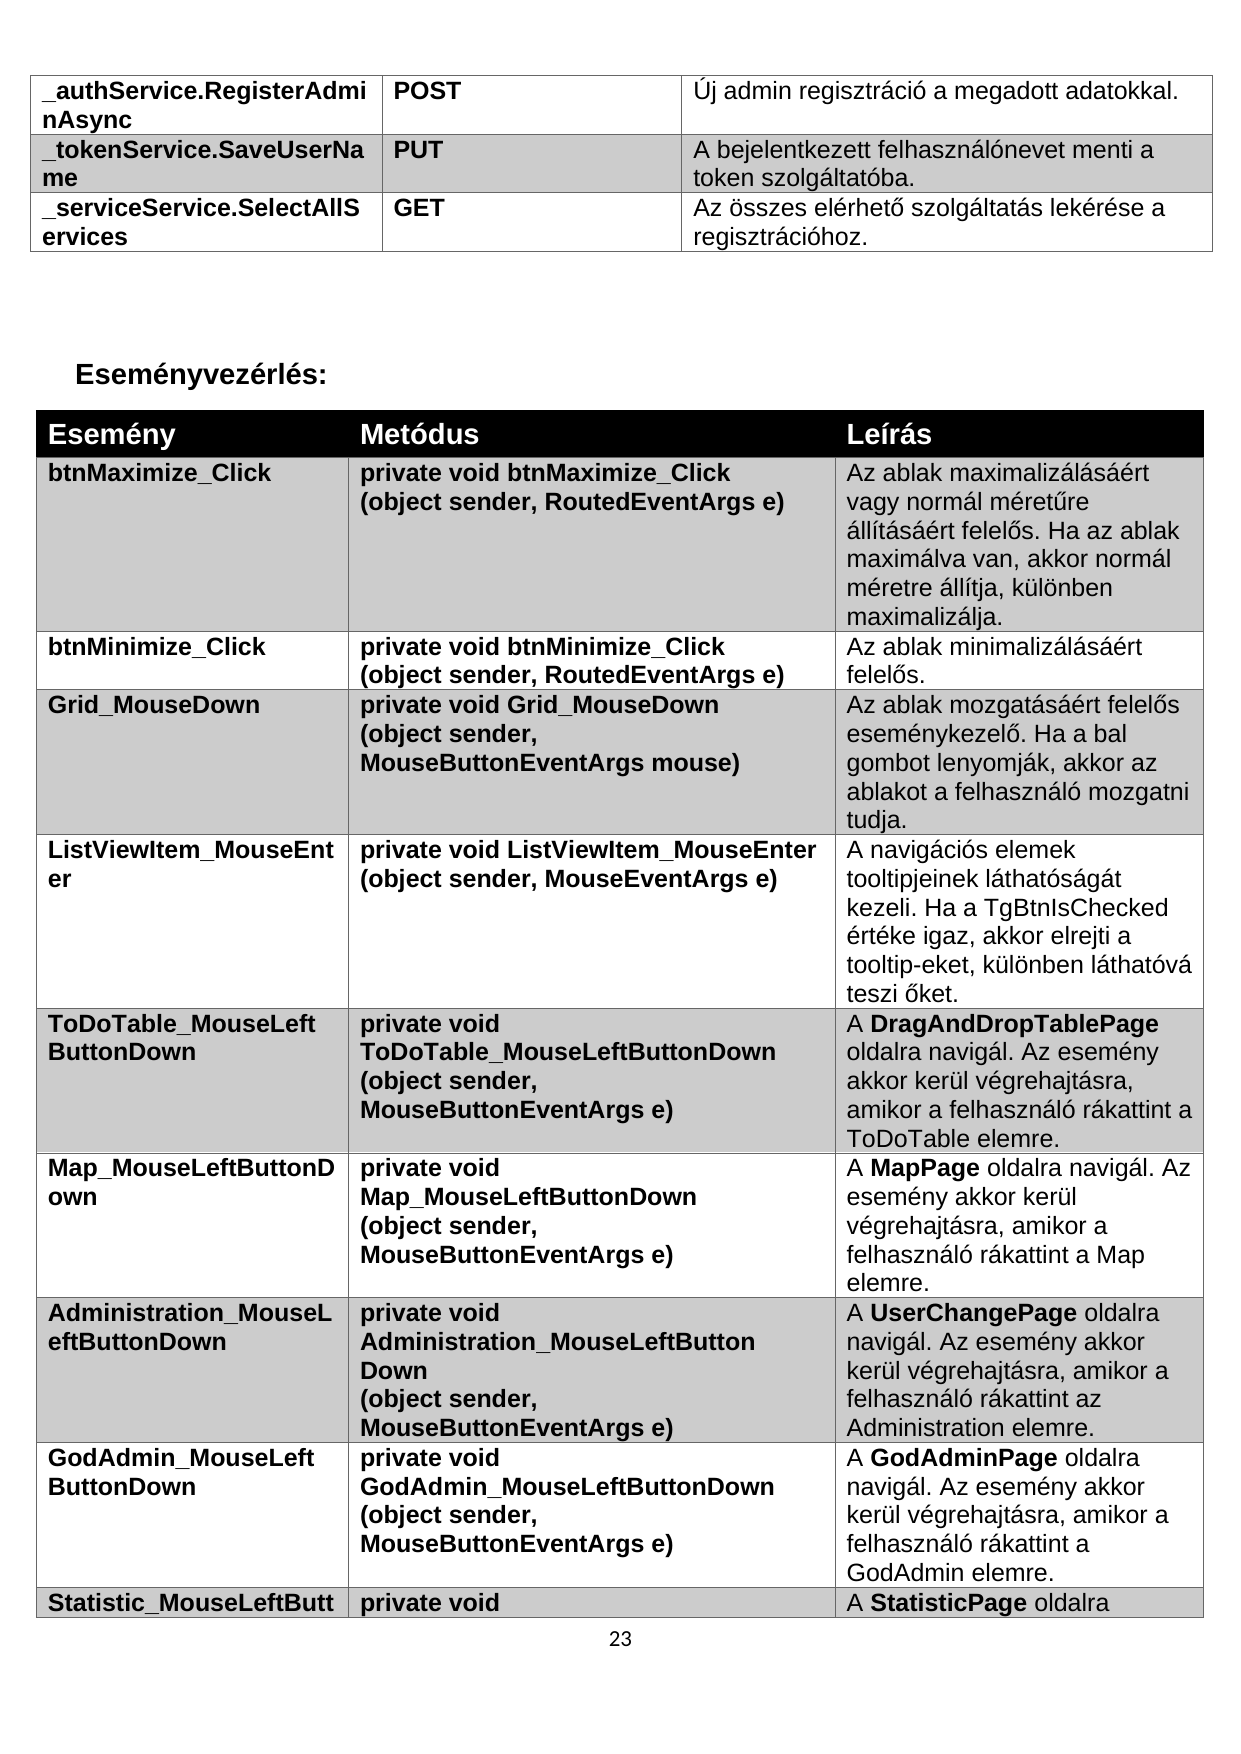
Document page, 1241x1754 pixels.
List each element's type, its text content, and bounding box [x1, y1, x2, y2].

table_cell A bejelentkezett felhasználónevet menti a token szolgáltatóba. [682, 135, 1212, 192]
table_cell A GodAdminPage oldalra navigál. Az esemény akkor kerül végrehajtásra, amikor a felhasználó rákattint a GodAdmin elemre. [836, 1443, 1203, 1587]
table_cell A UserChangePage oldalra navigál. Az esemény akkor kerül végrehajtásra, amikor a felhasználó rákattint az Administration elemre. [836, 1298, 1203, 1442]
table_cell Administration_MouseLeftButtonDown [37, 1298, 348, 1442]
table_cell GET [383, 193, 681, 251]
table_cell PUT [383, 135, 681, 192]
table_cell Map_MouseLeftButtonDown [37, 1154, 348, 1297]
table_cell private void Statistic_MouseLeftButtonDown (object sender, MouseButtonEventArgs e) [349, 1588, 835, 1617]
table_cell private void Map_MouseLeftButtonDown (object sender, MouseButtonEventArgs e) [349, 1154, 835, 1297]
table_cell A MapPage oldalra navigál. Az esemény akkor kerül végrehajtásra, amikor a felhasználó rákattint a Map elemre. [836, 1154, 1203, 1297]
table_cell Az ablak mozgatásáért felelős eseménykezelő. Ha a bal gombot lenyomják, akkor az ablakot a felhasználó mozgatni tudja. [836, 690, 1203, 834]
table_cell POST [383, 76, 681, 133]
table_cell private void btnMaximize_Click (object sender, RoutedEventArgs e) [349, 458, 835, 631]
table_cell Az ablak minimalizálásáért felelős. [836, 632, 1203, 689]
table_cell btnMaximize_Click [37, 458, 348, 631]
table_header Esemény [37, 411, 348, 457]
table_cell ToDoTable_MouseLeft ButtonDown [37, 1009, 348, 1152]
table_cell Statistic_MouseLeftButtonDown [37, 1588, 348, 1617]
table_cell Az ablak maximalizálásáért vagy normál méretűre állításáért felelős. Ha az ablak maximálva van, akkor normál méretre állítja, különben maximalizálja. [836, 458, 1203, 631]
table_cell A StatisticPage oldalra navigál. Az esemény akkor kerül végrehajtásra, amikor a felhasználó rákattint a Statistic elemre. [836, 1588, 1203, 1617]
table_cell private void Administration_MouseLeftButton Down (object sender, MouseButtonEventArgs e) [349, 1298, 835, 1442]
table_cell ListViewItem_MouseEnter [37, 835, 348, 1008]
table_cell _tokenService.SaveUserName [31, 135, 382, 192]
table_cell _authService.RegisterAdminAsync [31, 76, 382, 133]
table_cell btnMinimize_Click [37, 632, 348, 689]
table_cell private void Grid_MouseDown (object sender, MouseButtonEventArgs mouse) [349, 690, 835, 834]
table_cell A DragAndDropTablePage oldalra navigál. Az esemény akkor kerül végrehajtásra, amikor a felhasználó rákattint a ToDoTable elemre. [836, 1009, 1203, 1152]
table_cell private void GodAdmin_MouseLeftButtonDown (object sender, MouseButtonEventArgs e) [349, 1443, 835, 1587]
table_cell A navigációs elemek tooltipjeinek láthatóságát kezeli. Ha a TgBtnIsChecked értéke igaz, akkor elrejti a tooltip-eket, különben láthatóvá teszi őket. [836, 835, 1203, 1008]
table_cell private void ListViewItem_MouseEnter (object sender, MouseEventArgs e) [349, 835, 835, 1008]
table_cell _serviceService.SelectAllServices [31, 193, 382, 251]
table_cell Új admin regisztráció a megadott adatokkal. [682, 76, 1212, 133]
table_cell private void ToDoTable_MouseLeftButtonDown (object sender, MouseButtonEventArgs e) [349, 1009, 835, 1152]
table_header Metódus [349, 411, 835, 457]
table_cell GodAdmin_MouseLeft ButtonDown [37, 1443, 348, 1587]
table_cell Az összes elérhető szolgáltatás lekérése a regisztrációhoz. [682, 193, 1212, 251]
table_header Leírás [836, 411, 1203, 457]
table_cell private void btnMinimize_Click (object sender, RoutedEventArgs e) [349, 632, 835, 689]
table_cell Grid_MouseDown [37, 690, 348, 834]
text Eseményvezérlés: [75, 357, 1165, 391]
